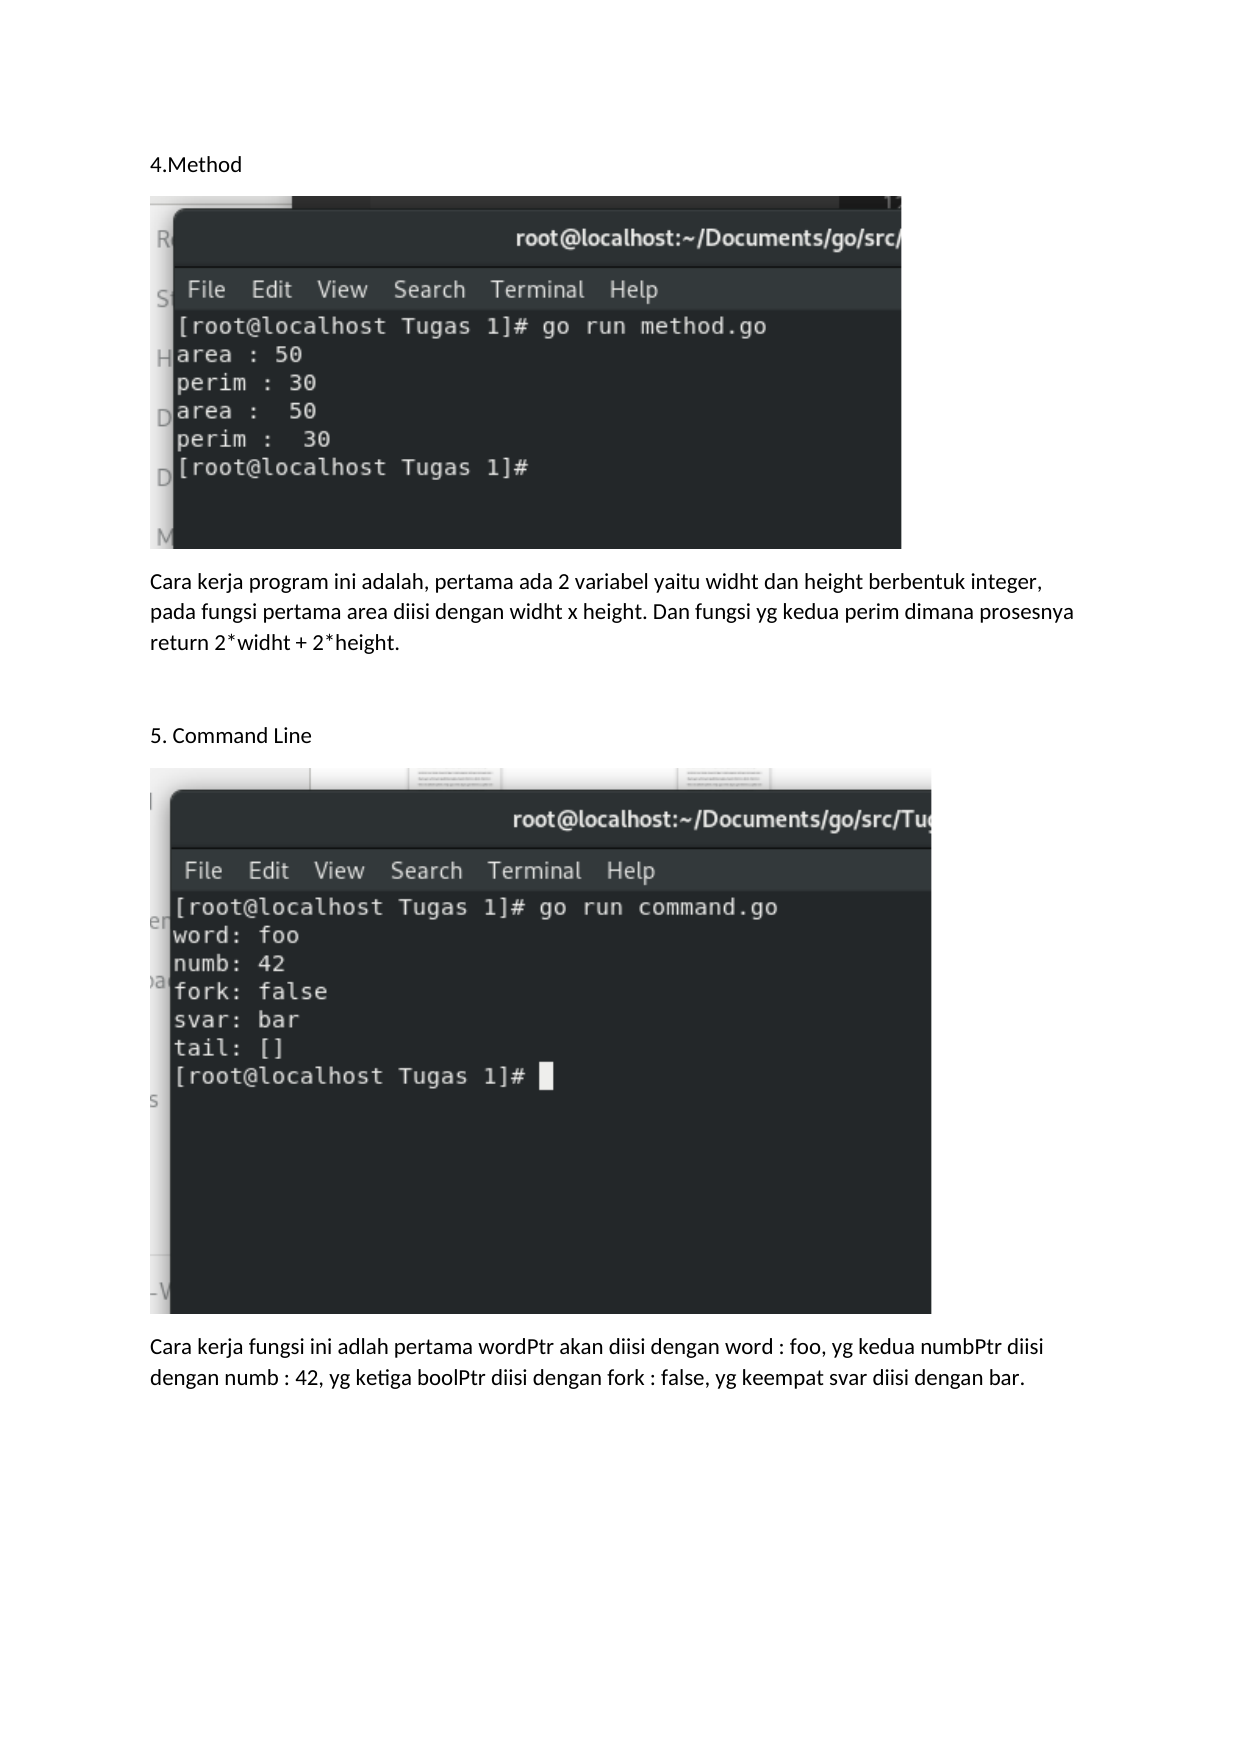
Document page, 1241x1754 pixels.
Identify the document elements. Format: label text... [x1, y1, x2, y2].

picture [150, 768, 932, 1314]
text 5. Command Line [150, 721, 1090, 749]
text 4.Method [150, 150, 1090, 178]
text Cara kerja fungsi ini adlah pertama wordPtr akan diisi dengan word : foo, yg kedua numbPtr diisi dengan numb : 42, yg ketiga boolPtr diisi dengan fork : false, yg keempat svar diisi dengan bar. [150, 1332, 1090, 1391]
picture [150, 196, 902, 549]
text Cara kerja program ini adalah, pertama ada 2 variabel yaitu widht dan height berbentuk integer, pada fungsi pertama area diisi dengan widht x height. Dan fungsi yg kedua perim dimana prosesnya return 2*widht + 2*height. [150, 567, 1090, 656]
